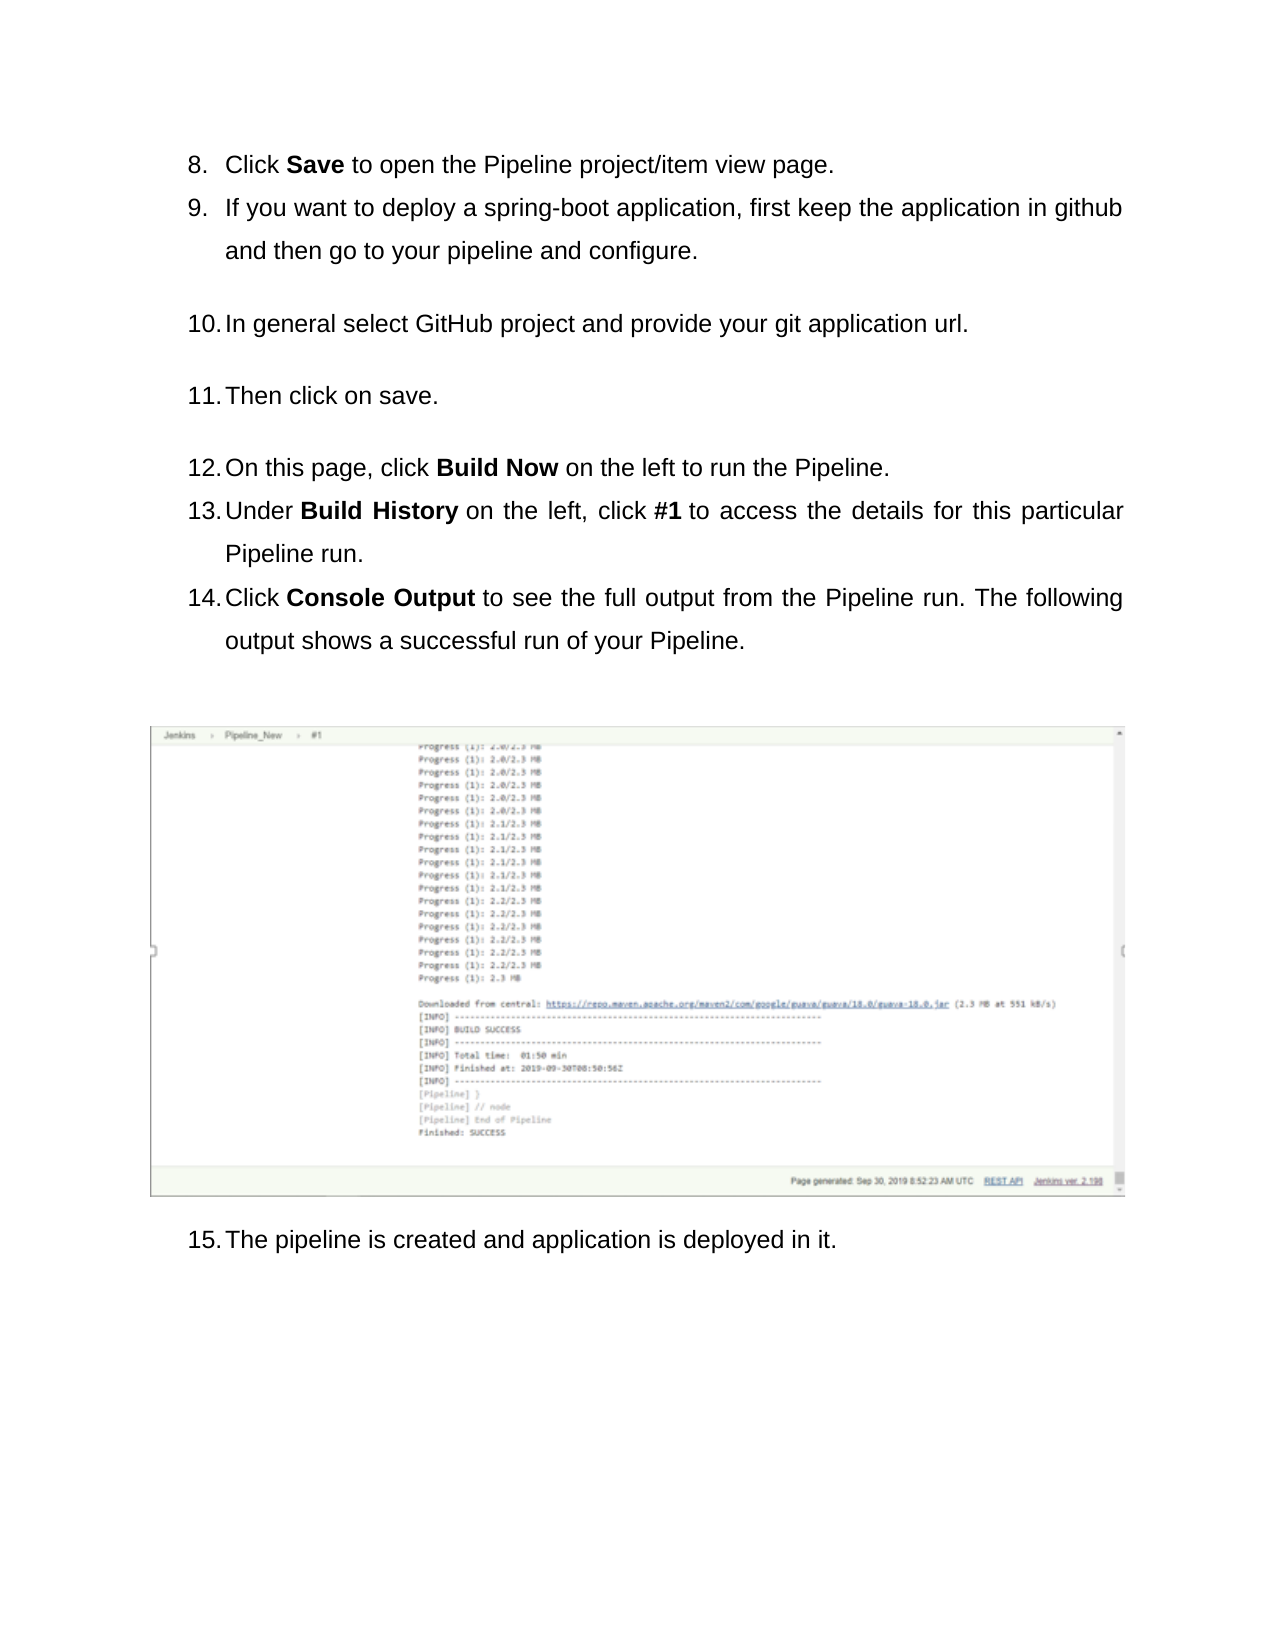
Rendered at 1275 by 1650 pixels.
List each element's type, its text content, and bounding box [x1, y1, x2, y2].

list If you want to deploy a spring-boot application, first keep the application in github and then go to your pipeline and configure. [187, 193, 1125, 265]
list In general select GitHub project and provide your git application url. [187, 308, 1125, 337]
list On this page, click Build Now on the left to run the Pipeline. [187, 453, 1125, 482]
list Then click on save. [187, 381, 1125, 409]
list Under Build History on the left, click #1 to access the details for this particular Pipeline run. [187, 496, 1125, 568]
list The pipeline is created and application is deployed in it. [187, 1225, 1125, 1254]
list Click Save to open the Pipeline project/item view page. [187, 150, 1125, 179]
list Click Console Output to see the full output from the Pipeline run. The following output shows a successful run of your Pipeline. [187, 582, 1125, 654]
picture [150, 726, 1125, 1197]
